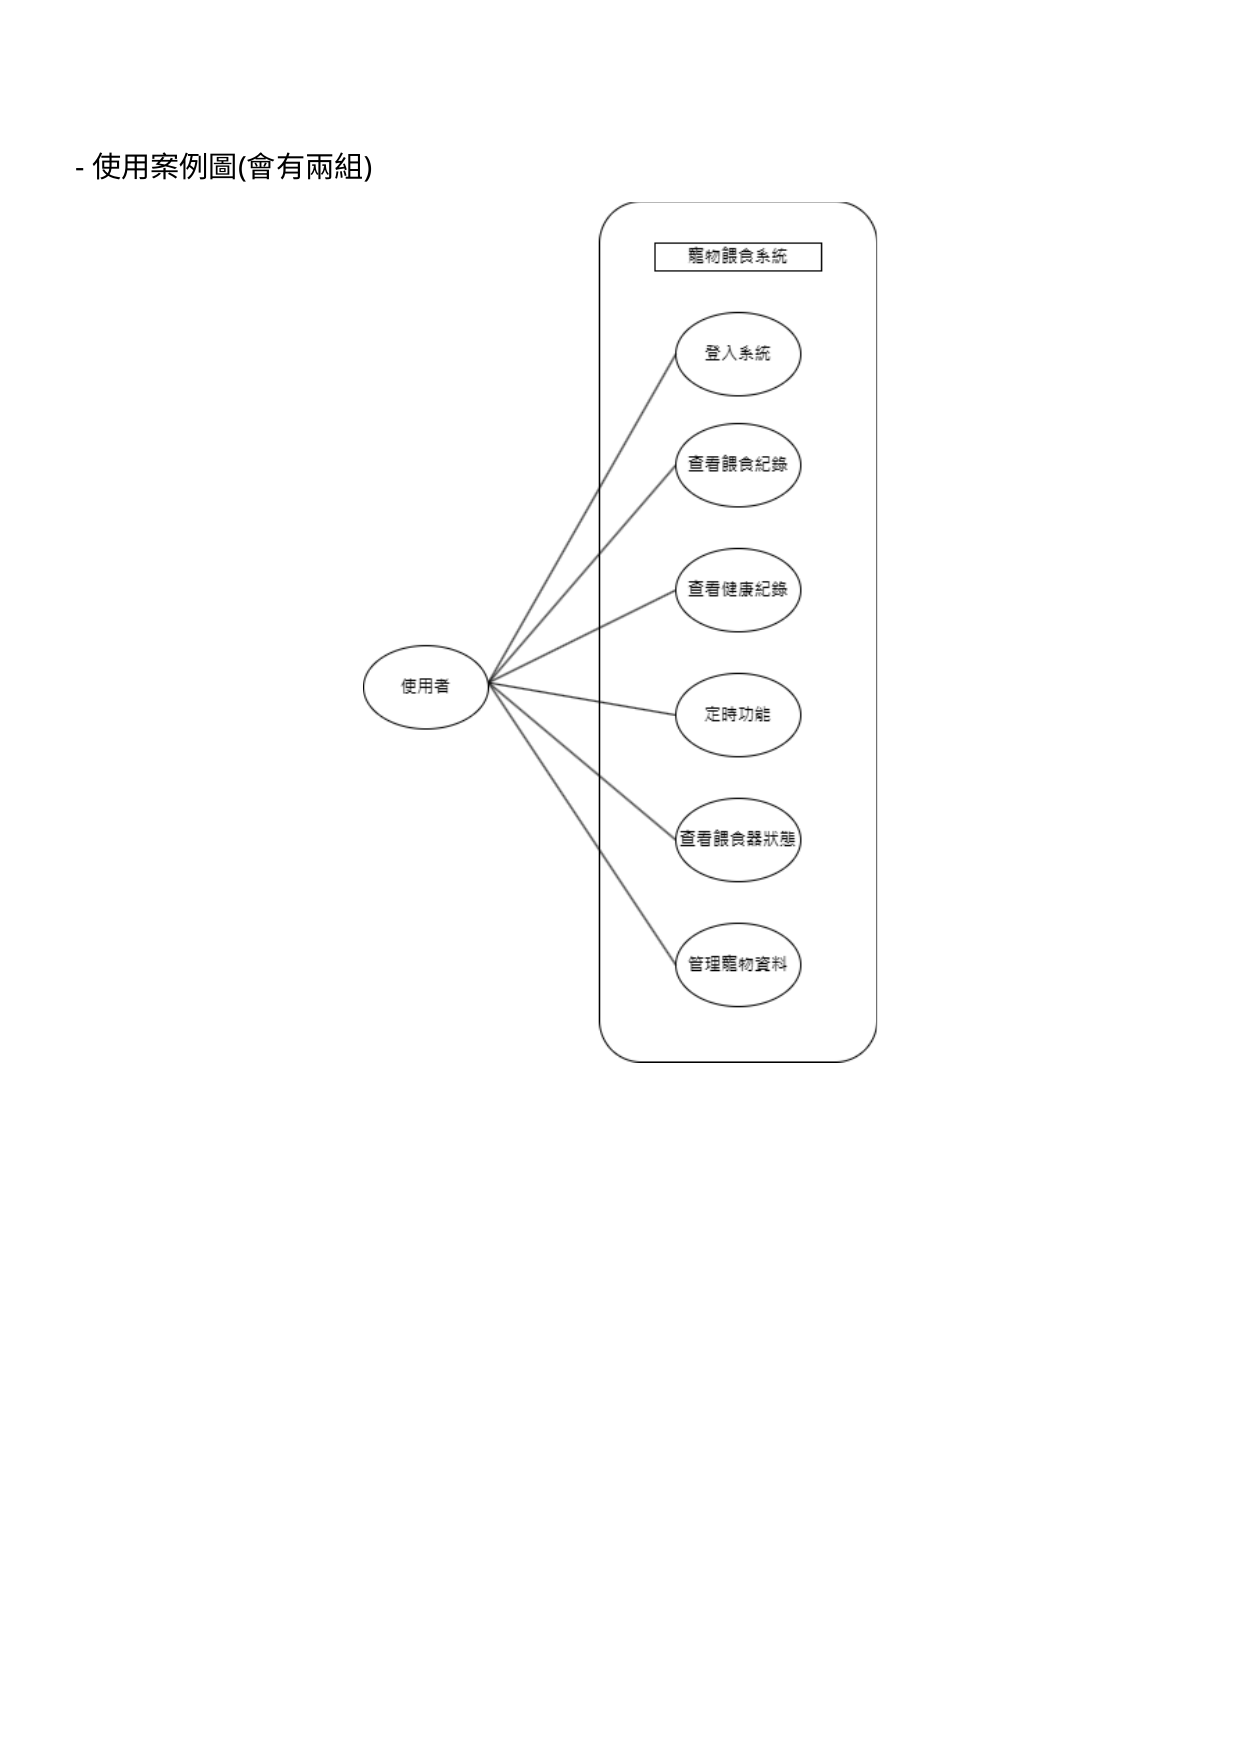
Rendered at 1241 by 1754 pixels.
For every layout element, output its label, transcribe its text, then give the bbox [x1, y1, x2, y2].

picture [363, 202, 878, 1063]
text - 使用案例圖(會有兩組) [75, 127, 1165, 202]
